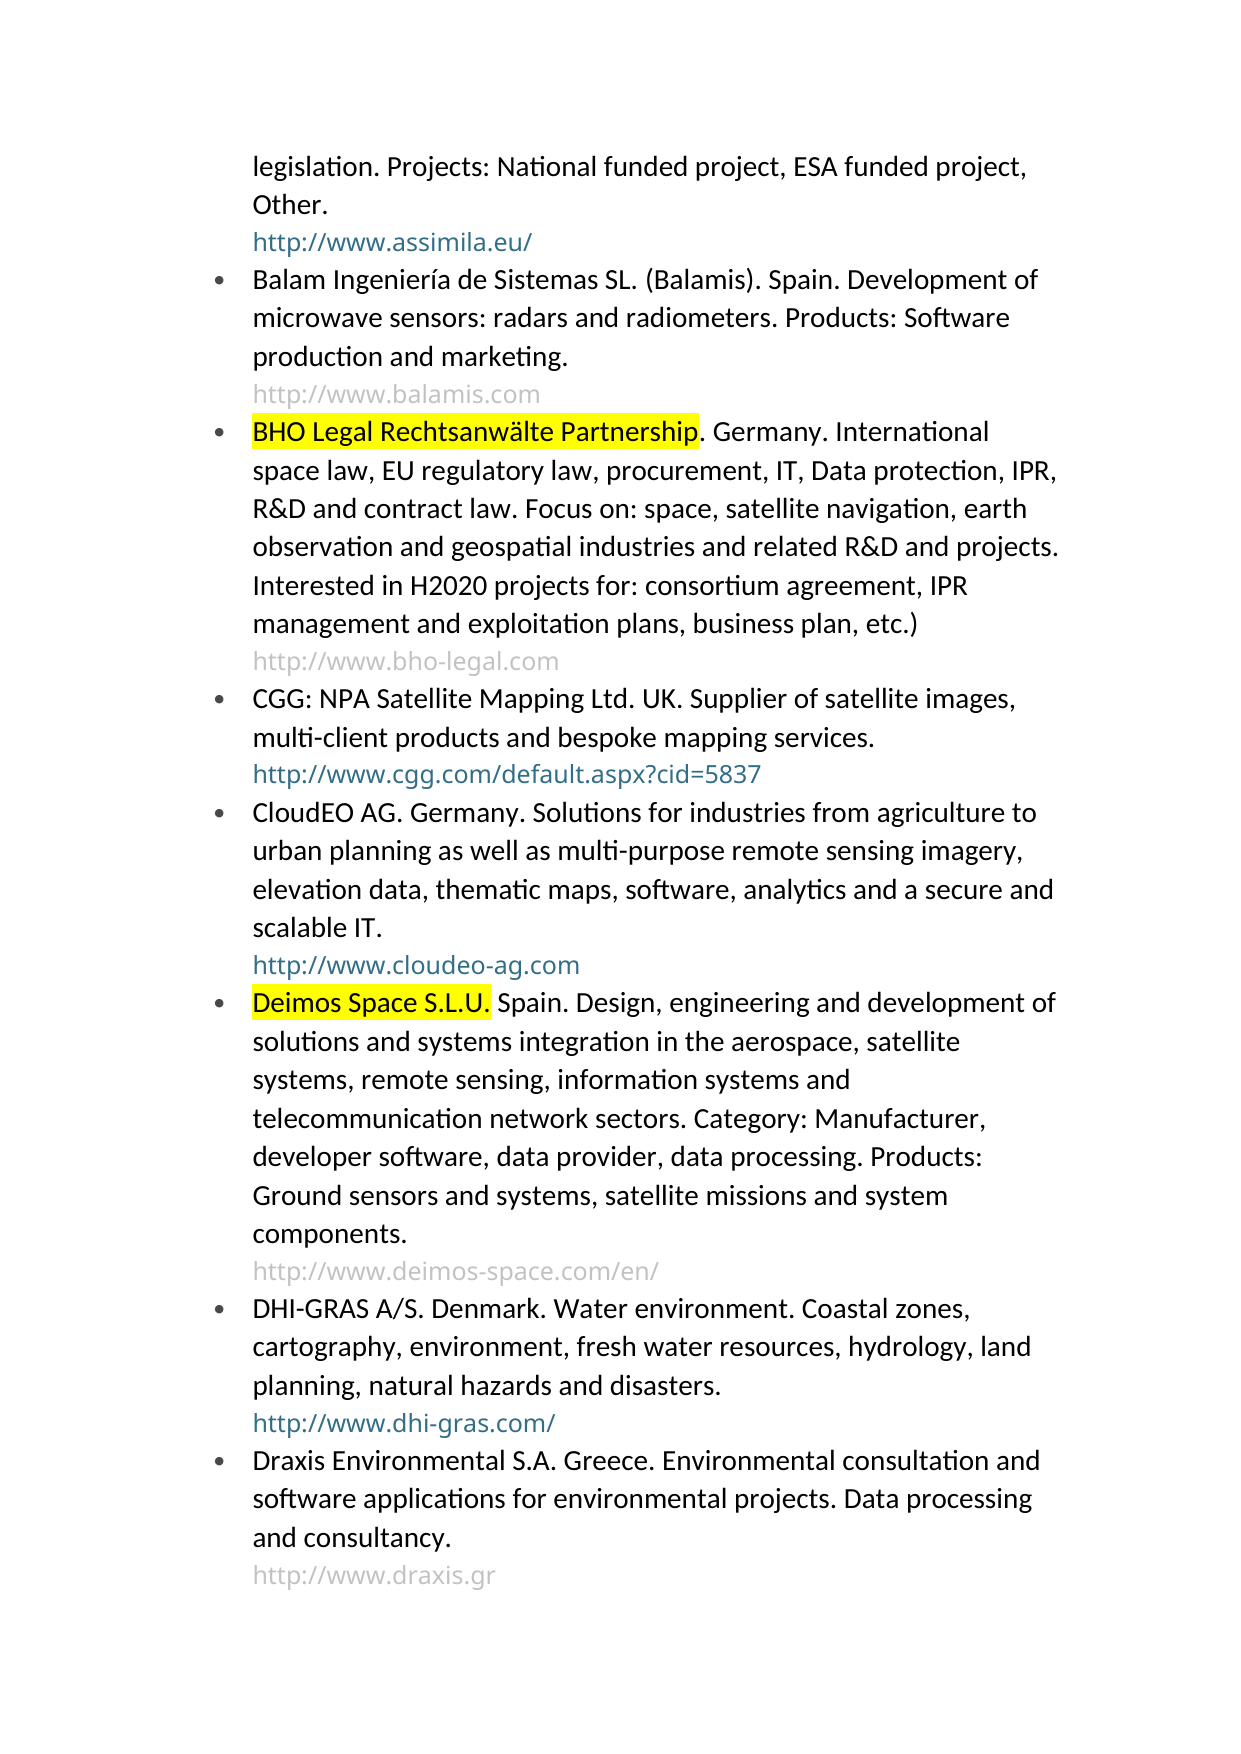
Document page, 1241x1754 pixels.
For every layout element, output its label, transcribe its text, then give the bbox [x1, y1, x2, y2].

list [215, 148, 1063, 258]
list CGG: NPA Satellite Mapping Ltd. UK. Supplier of satellite images, multi-client products and bespoke mapping services. http://www.cgg.com/default.aspx?cid=5837 [215, 680, 1063, 791]
list DHI-GRAS A/S. Denmark. Water environment. Coastal zones, cartography, environment, fresh water resources, hydrology, land planning, natural hazards and disasters. http://www.dhi-gras.com/ [215, 1290, 1063, 1439]
list CloudEO AG. Germany. Solutions for industries from agriculture to urban planning as well as multi-purpose remote sensing imagery, elevation data, thematic maps, software, analytics and a secure and scalable IT. http://www.cloudeo-ag.com [215, 794, 1063, 982]
list Balam Ingeniería de Sistemas SL. (Balamis). Spain. Development of microwave sensors: radars and radiometers. Products: Software production and marketing. http://www.balamis.com [215, 261, 1063, 410]
list Deimos Space S.L.U. Spain. Design, engineering and development of solutions and systems integration in the aerospace, satellite systems, remote sensing, information systems and telecommunication network sectors. Category: Manufacturer, developer software, data provider, data processing. Products: Ground sensors and systems, satellite missions and system components. http://www.deimos-space.com/en/ [215, 984, 1063, 1287]
list Draxis Environmental S.A. Greece. Environmental consultation and software applications for environmental projects. Data processing and consultancy. http://www.draxis.gr [215, 1442, 1063, 1591]
list BHO Legal Rechtsanwälte Partnership. Germany. International space law, EU regulatory law, procurement, IT, Data protection, IPR, R&D and contract law. Focus on: space, satellite navigation, earth observation and geospatial industries and related R&D and projects. Interested in H2020 projects for: consortium agreement, IPR management and exploitation plans, business plan, etc.) http://www.bho-legal.com [215, 413, 1063, 678]
